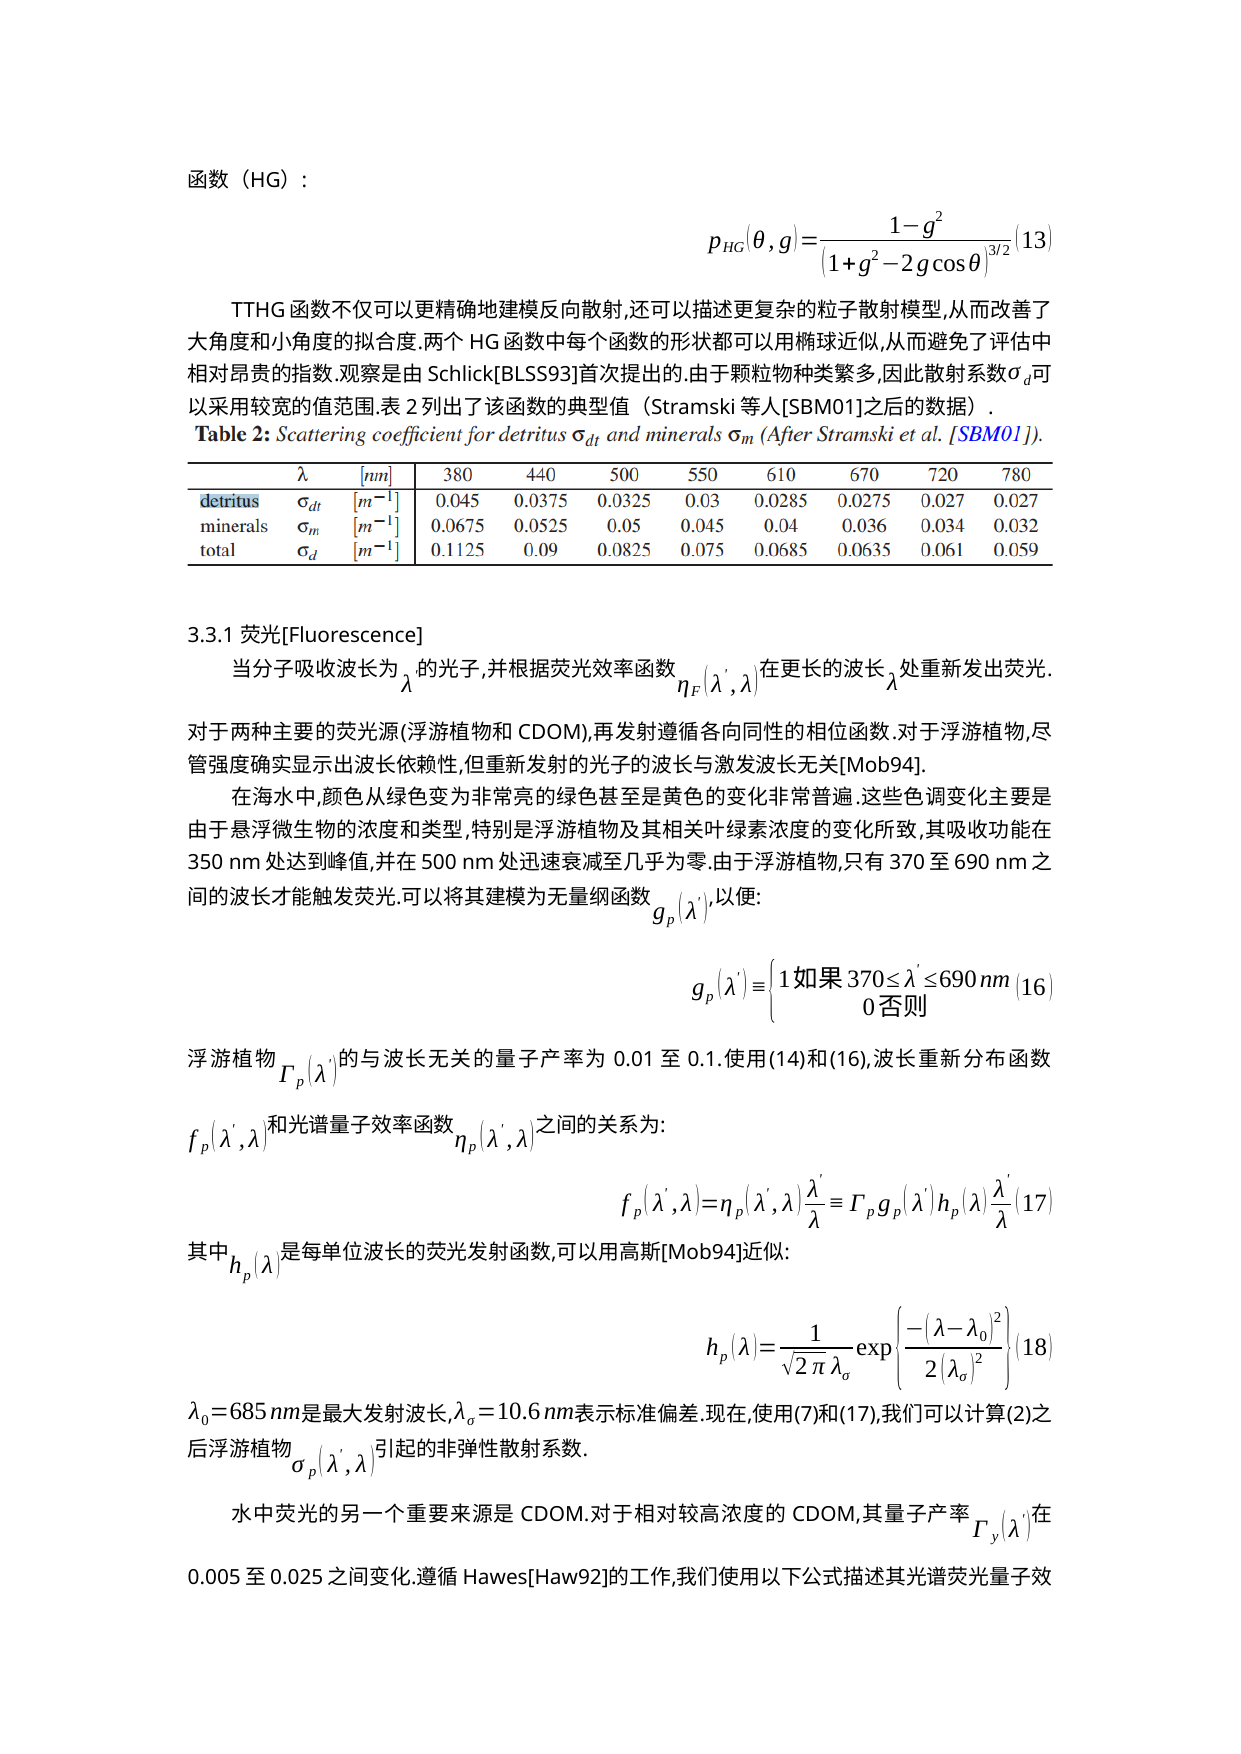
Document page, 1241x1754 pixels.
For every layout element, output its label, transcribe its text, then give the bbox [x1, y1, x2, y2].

text 浮游植物的与波长无关的量子产率为0.01至0.1.使用(14)和(16),波长重新分布函数和光谱量子效率函数之间的关系为: [187, 1039, 1053, 1169]
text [187, 1494, 1053, 1592]
text 当分子吸收波长为的光子,并根据荧光效率函数在更长的波长处重新发出荧光. 对于两种主要的荧光源(浮游植物和CDOM),再发射遵循各向同性的相位函数.对于浮游植物,尽管强度确实显示出波长依赖性,但重新发射的光子的波长与激发波长无关[Mob94]. [187, 649, 1053, 779]
text 其中是每单位波长的荧光发射函数,可以用高斯[Mob94]近似: [187, 1234, 1053, 1299]
text 是最大发射波长,表示标准偏差.现在,使用(7)和(17),我们可以计算(2)之后浮游植物引起的非弹性散射系数. [187, 1397, 1053, 1494]
text 在海水中,颜色从绿色变为非常亮的绿色甚至是黄色的变化非常普遍.这些色调变化主要是由于悬浮微生物的浓度和类型,特别是浮游植物及其相关叶绿素浓度的变化所致,其吸收功能在350 nm处达到峰值,并在500 nm处迅速衰减至几乎为零.由于浮游植物,只有370至690 nm之间的波长才能触发荧光.可以将其建模为无量纲函数,以便: [187, 779, 1053, 942]
text 3.3.1 荧光[Fluorescence] [187, 617, 1053, 649]
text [187, 162, 1053, 194]
text TTHG函数不仅可以更精确地建模反向散射,还可以描述更复杂的粒子散射模型,从而改善了大角度和小角度的拟合度.两个HG函数中每个函数的形状都可以用椭球近似,从而避免了评估中相对昂贵的指数.观察是由Schlick[BLSS93]首次提出的.由于颗粒物种类繁多,因此散射系数可以采用较宽的值范围.表2列出了该函数的典型值（Stramski等人[SBM01]之后的数据）. [187, 292, 1053, 422]
